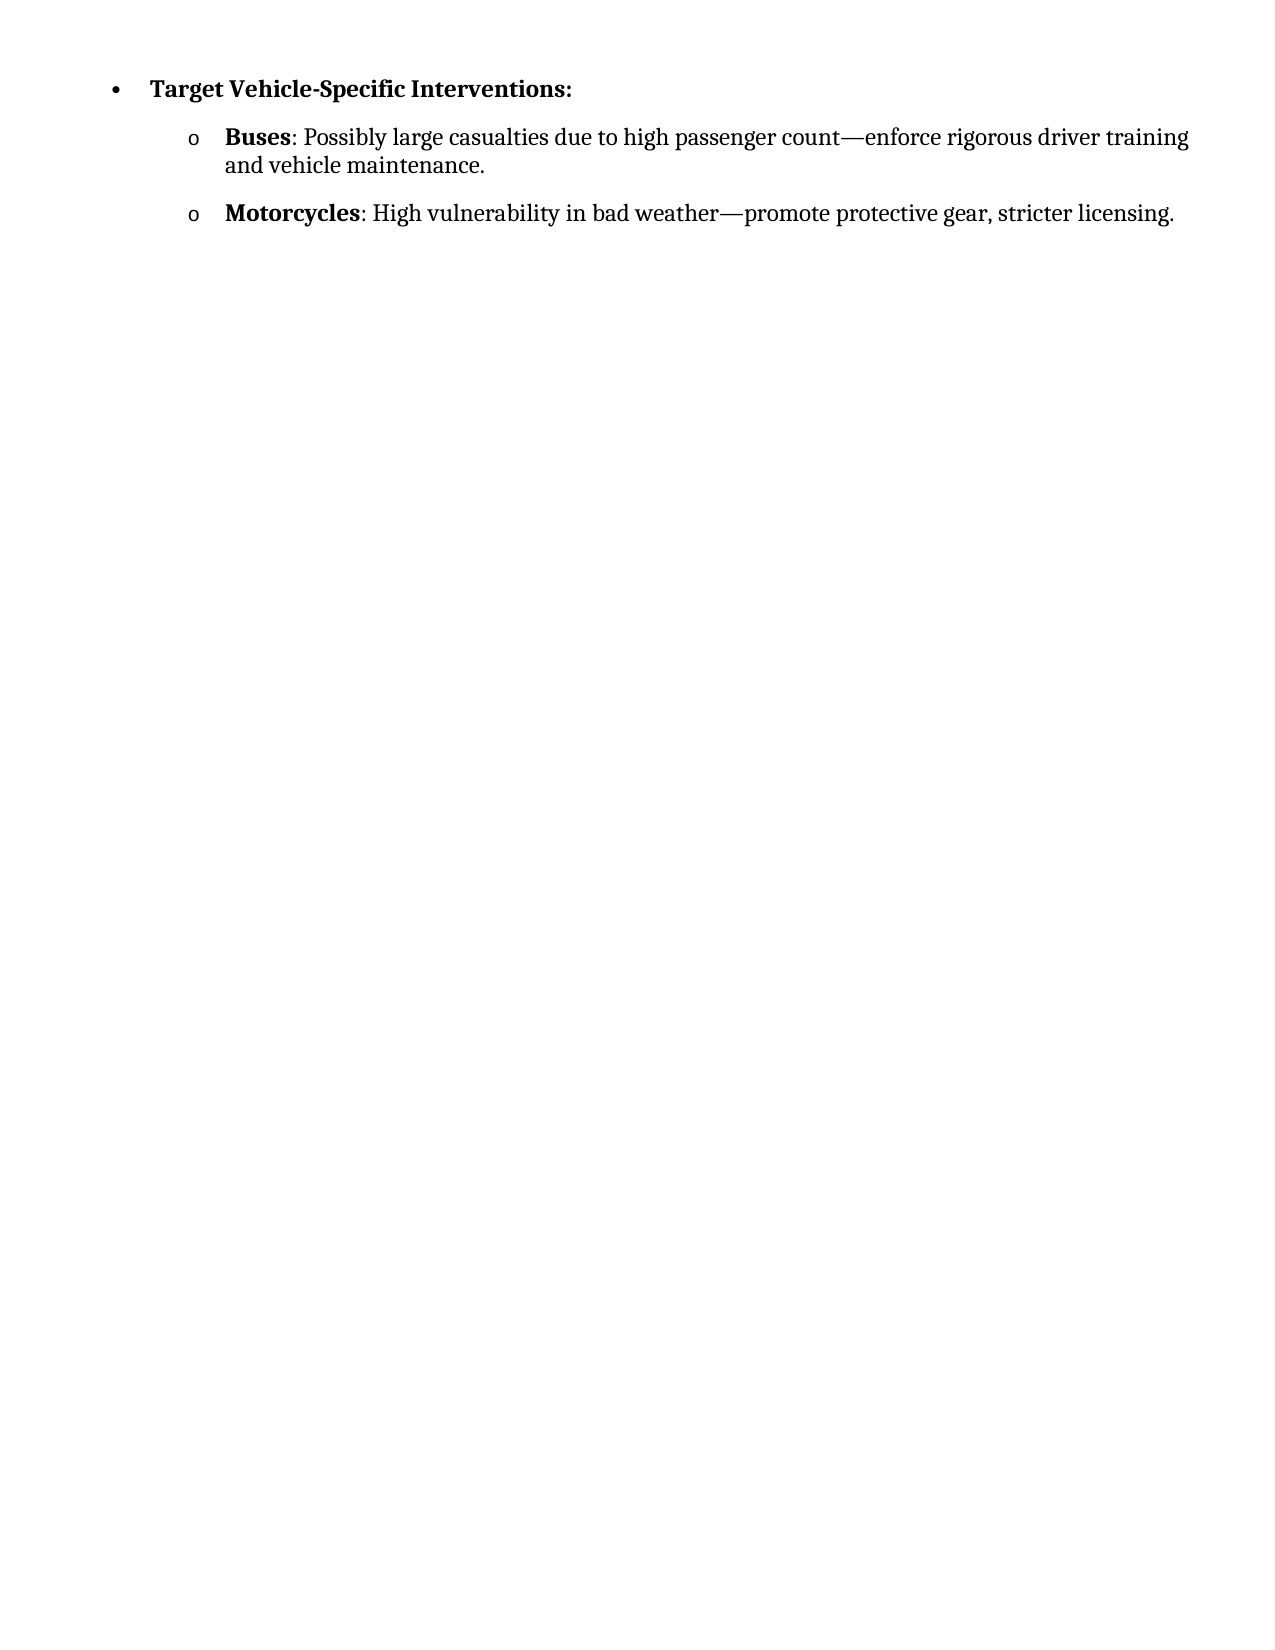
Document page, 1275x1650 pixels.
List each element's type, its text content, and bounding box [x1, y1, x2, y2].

list Target Vehicle-Specific Interventions: [112, 75, 1200, 104]
list Buses: Possibly large casualties due to high passenger count—enforce rigorous driver training and vehicle maintenance. [187, 122, 1200, 180]
list Motorcycles: High vulnerability in bad weather—promote protective gear, stricter licensing. [187, 199, 1200, 227]
